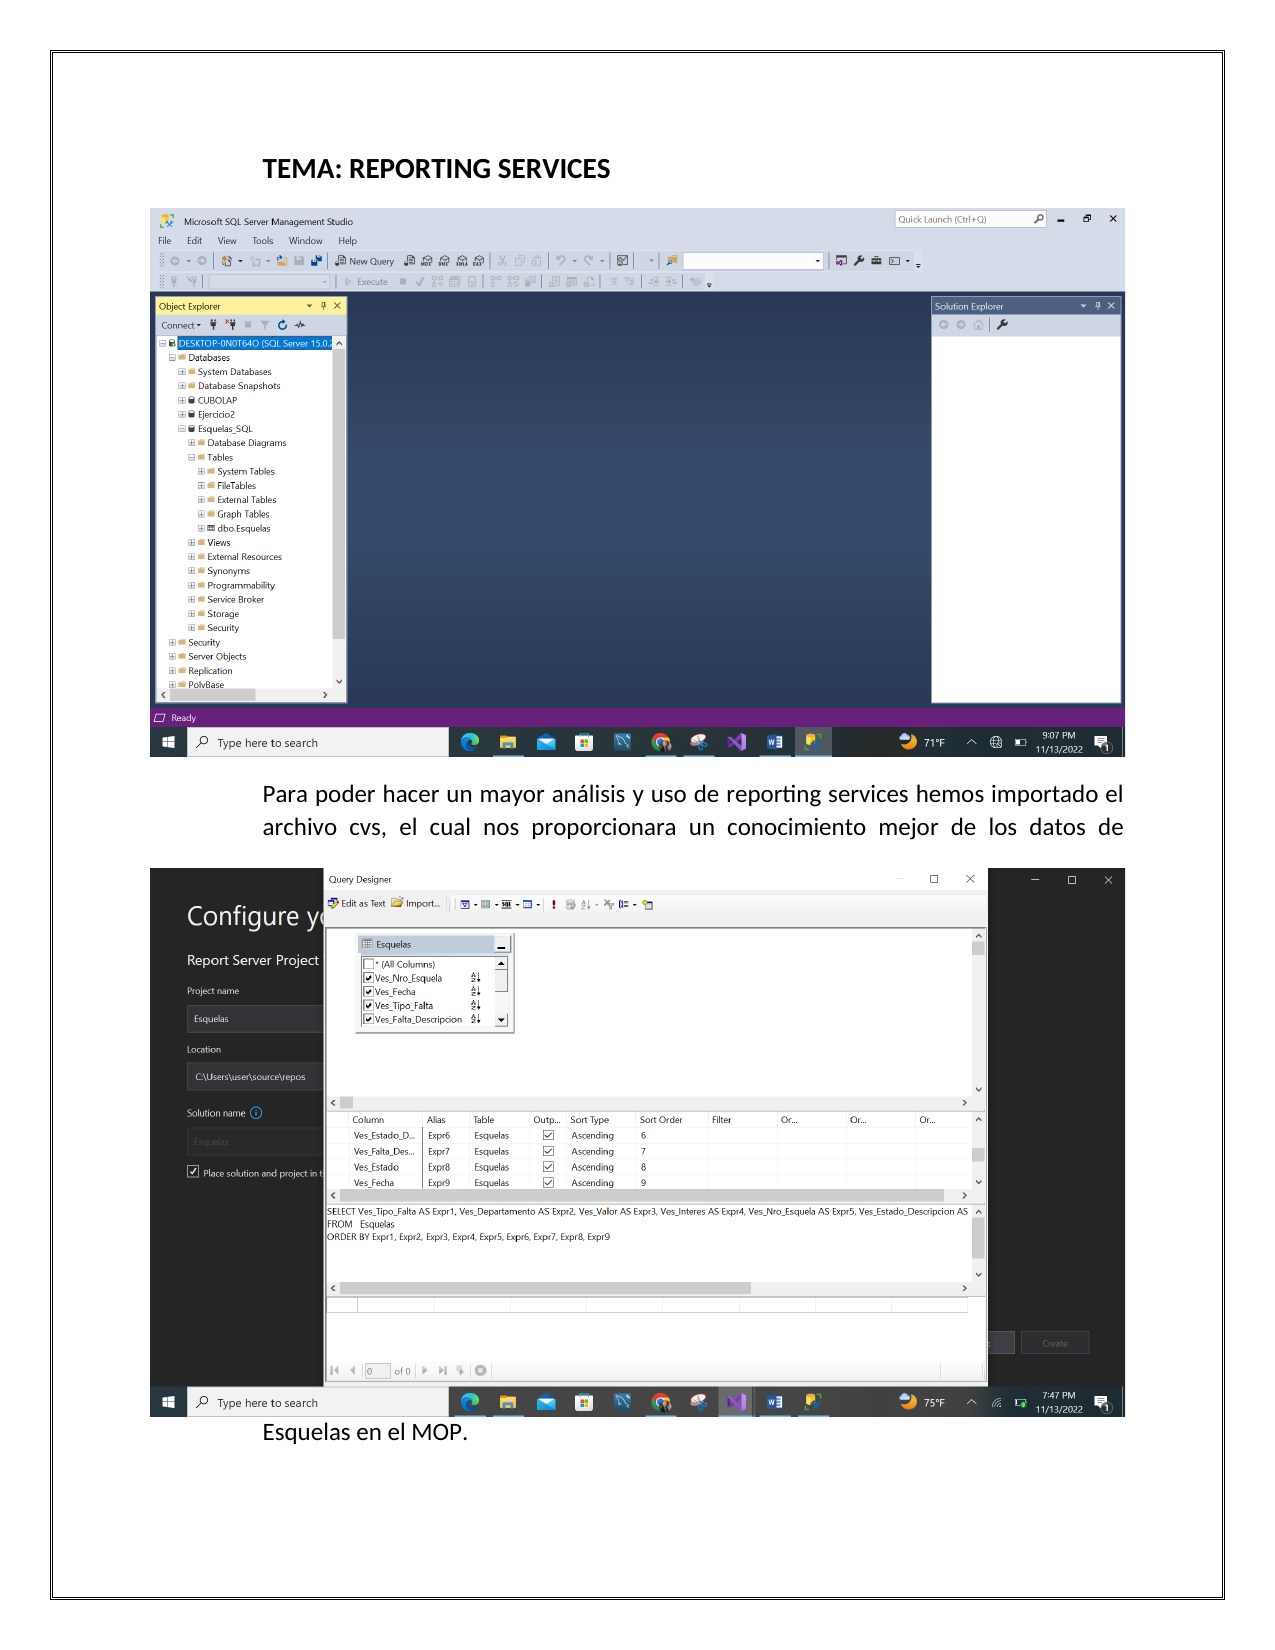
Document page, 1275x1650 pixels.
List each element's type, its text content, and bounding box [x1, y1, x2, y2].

picture [150, 208, 1125, 757]
text Para poder hacer un mayor análisis y uso de reporting services hemos importado el archivo cvs, el cual nos proporcionara un conocimiento mejor de los datos de Esquelas en el MOP. [262, 1417, 1125, 1447]
text Para poder hacer un mayor análisis y uso de reporting services hemos importado el archivo cvs, el cual nos proporcionara un conocimiento mejor de los datos de Esquelas en el MOP. [262, 757, 1125, 868]
picture [150, 868, 1125, 1417]
text TEMA: REPORTING SERVICES [262, 150, 1125, 186]
